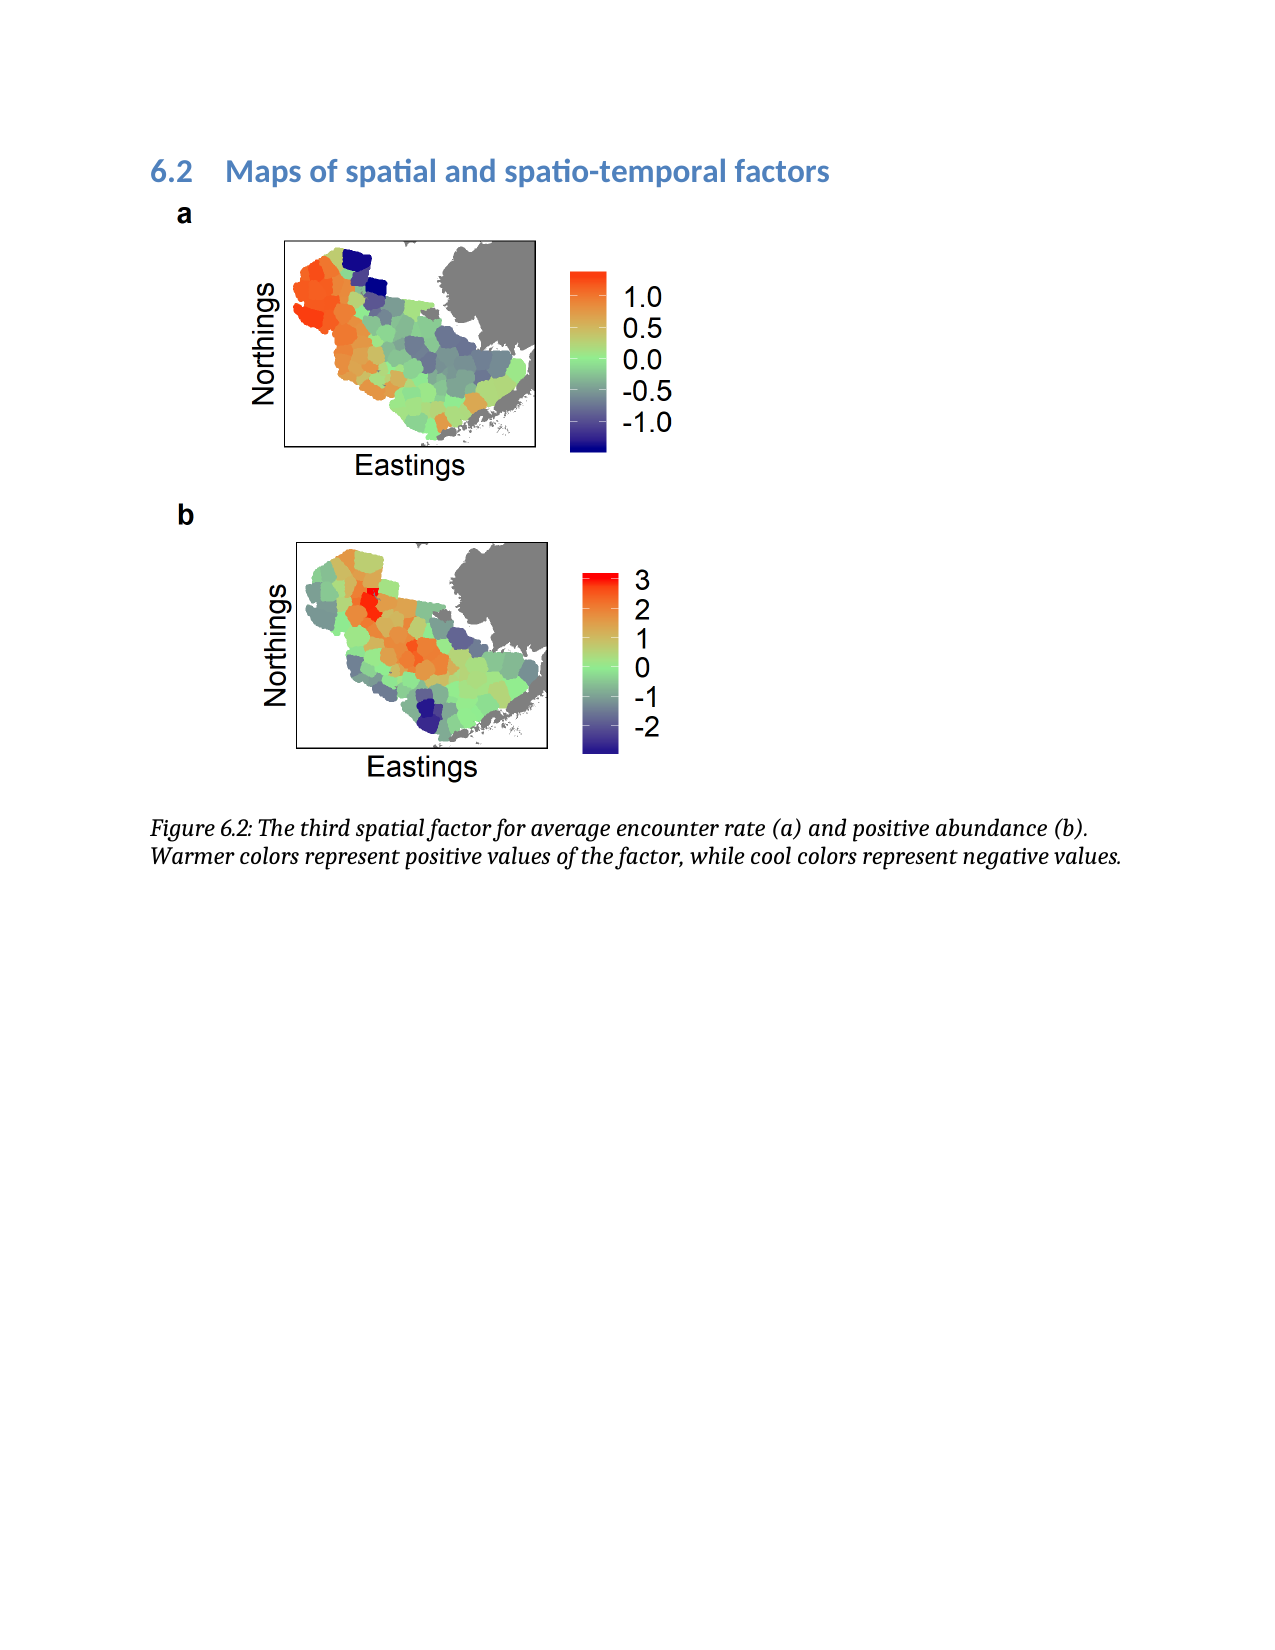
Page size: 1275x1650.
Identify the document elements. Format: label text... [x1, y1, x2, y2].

subtitle 6.2 Maps of spatial and spatio-temporal factors [150, 150, 1125, 191]
text Figure 6.2: The third spatial factor for average encounter rate (a) and positive abundance (b). Warmer colors represent positive values of the factor, while cool colors represent negative values. [150, 813, 1125, 871]
picture [168, 190, 771, 793]
